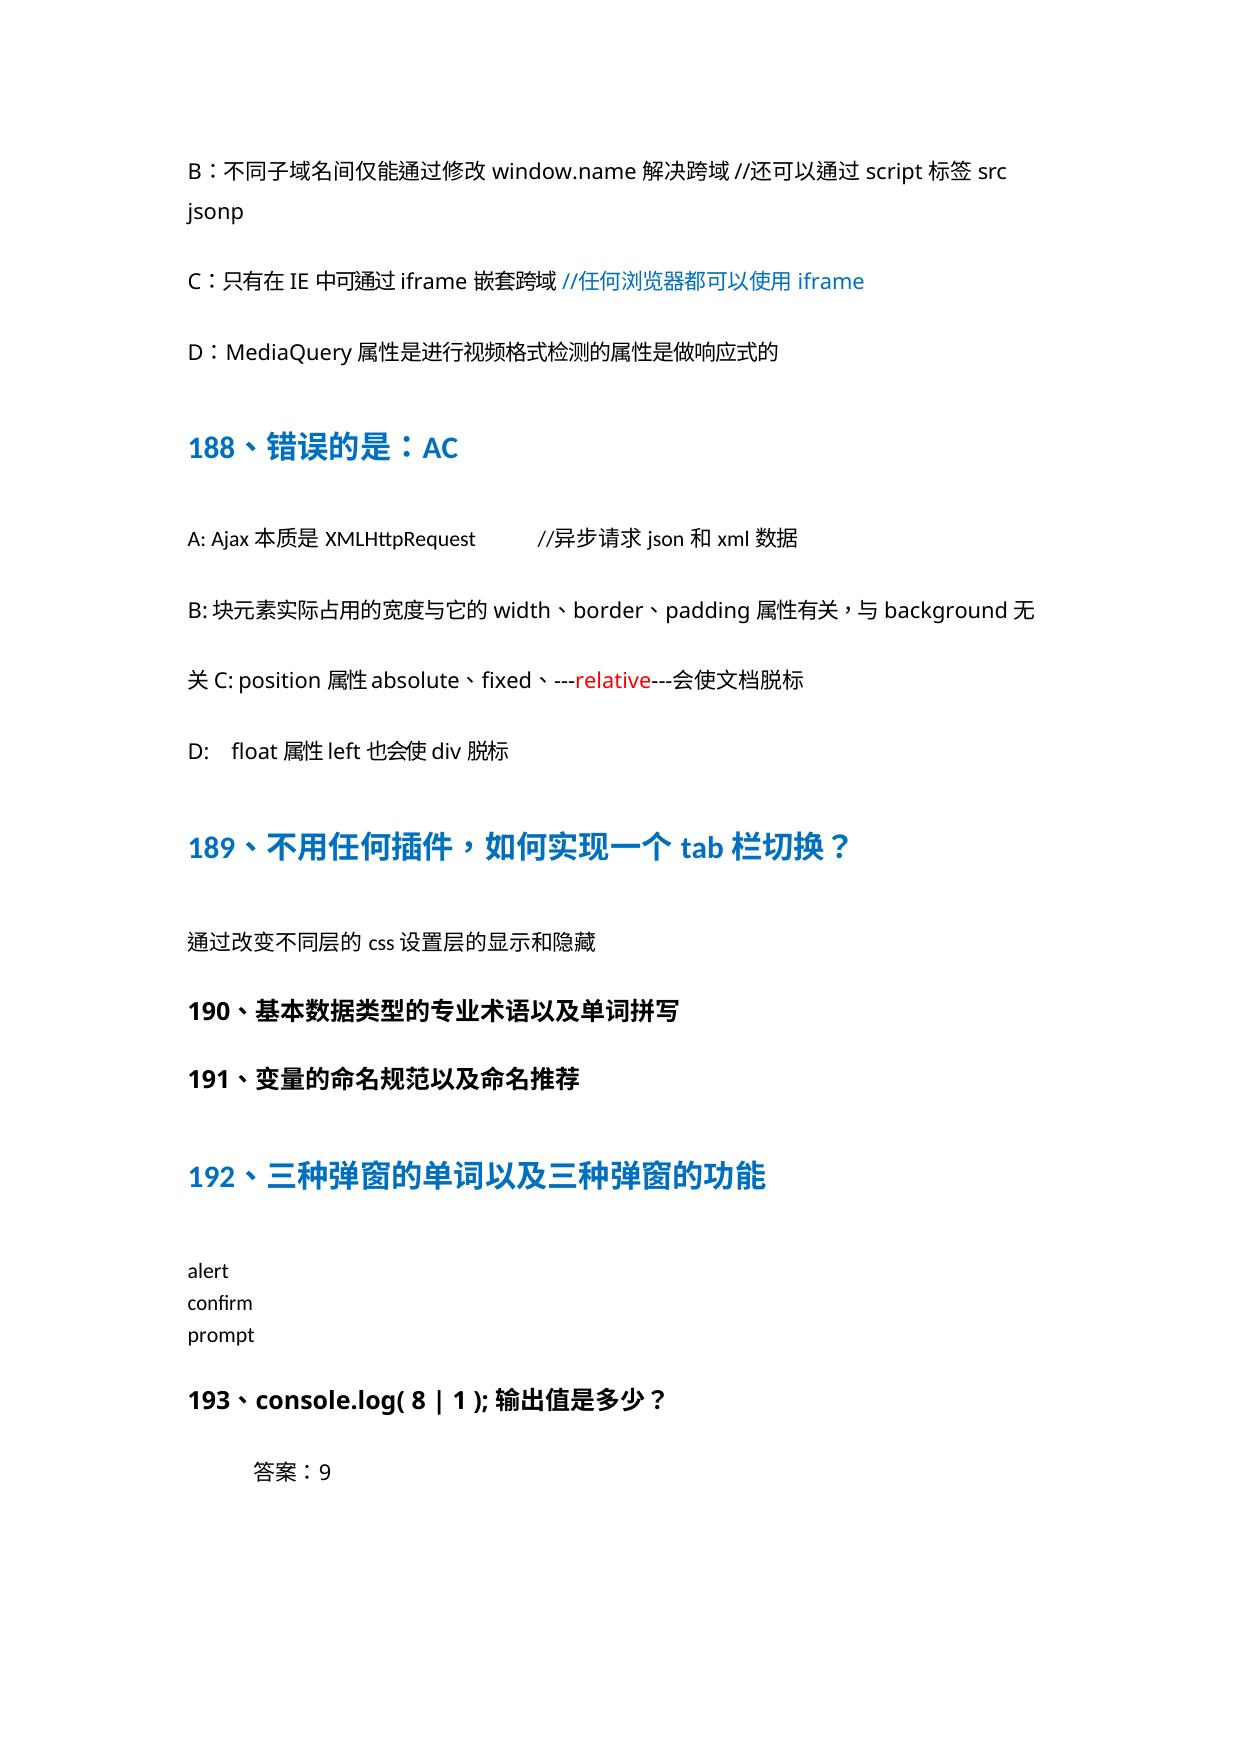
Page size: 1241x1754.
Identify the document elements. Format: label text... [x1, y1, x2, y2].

subtitle 190、基本数据类型的专业术语以及单词拼写 [187, 993, 1240, 1027]
text alert confirm prompt [187, 1257, 290, 1348]
subtitle 191、变量的命名规范以及命名推荐 [187, 1062, 1240, 1096]
subtitle 189、不用任何插件，如何实现一个 tab 栏切换？ [187, 825, 1240, 868]
text B：不同子域名间仅能通过修改 window.name 解决跨域 //还可以通过 script 标签 src jsonp [187, 156, 1024, 226]
text 192、三种弹窗的单词以及三种弹窗的功能 [187, 1154, 1240, 1197]
text 答案：9 [253, 1457, 1240, 1486]
text 通过改变不同层的 css 设置层的显示和隐藏 [187, 927, 1240, 957]
text B: 块元素实际占用的宽度与它的 width、border、padding 属性有关，与 background 无关C: position 属性 absolute、fixed、---relative---会使文档脱标 [187, 595, 1052, 695]
text C：只有在 IE 中可通过 iframe 嵌套跨域 //任何浏览器都可以使用 iframe D：MediaQuery 属性是进行视频格式检测的属性是做响应式的 [187, 266, 893, 367]
text A: Ajax 本质是 XMLHttpRequest //异步请求 json 和 xml 数据 [187, 523, 1240, 553]
subtitle 188、错误的是：AC [187, 425, 1240, 468]
text D: float 属性 left 也会使 div 脱标 [187, 736, 1240, 766]
subtitle 193、console.log( 8 | 1 ); 输出值是多少？ [187, 1383, 1240, 1417]
